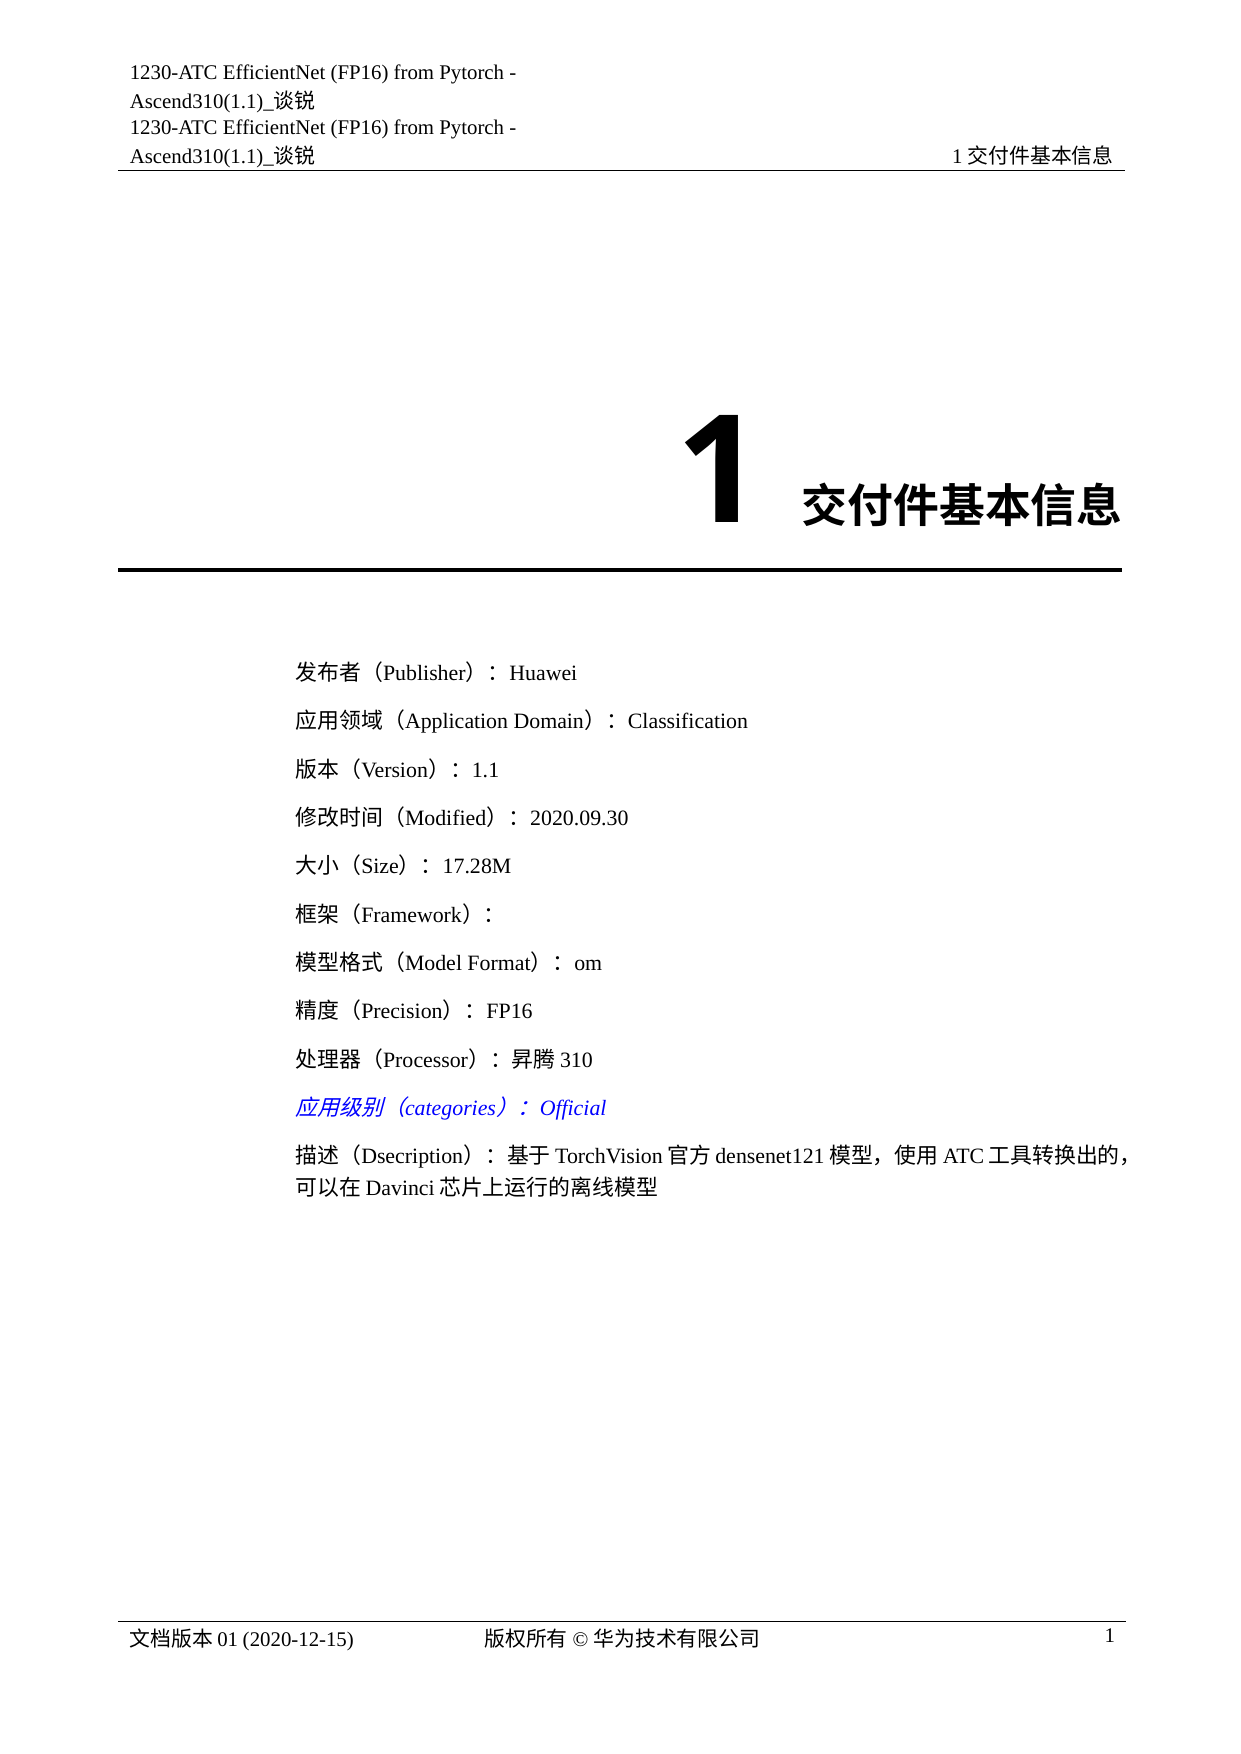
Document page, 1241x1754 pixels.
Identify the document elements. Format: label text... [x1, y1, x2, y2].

text 处理器（Processor）：昇腾310 [295, 1042, 1122, 1073]
text 大小（Size）：17.28M [295, 848, 1122, 880]
text 描述（Dsecription）：基于TorchVision官方densenet121模型，使用ATC工具转换出的，可以在Davinci芯片上运行的离线模型 [295, 1138, 1122, 1202]
text 应用级别（categories）：Official [295, 1090, 1122, 1122]
text 版本（Version）：1.1 [295, 752, 1122, 783]
text 发布者（Publisher）：Huawei [295, 655, 1122, 687]
text 框架（Framework）： [295, 897, 1122, 928]
subtitle 交付件基本信息 [118, 362, 1122, 568]
text 应用领域（Application Domain）：Classification [295, 703, 1122, 735]
text 模型格式（Model Format）：om [295, 945, 1122, 977]
text 修改时间（Modified）：2020.09.30 [295, 800, 1122, 832]
text 精度（Precision）：FP16 [295, 993, 1122, 1025]
